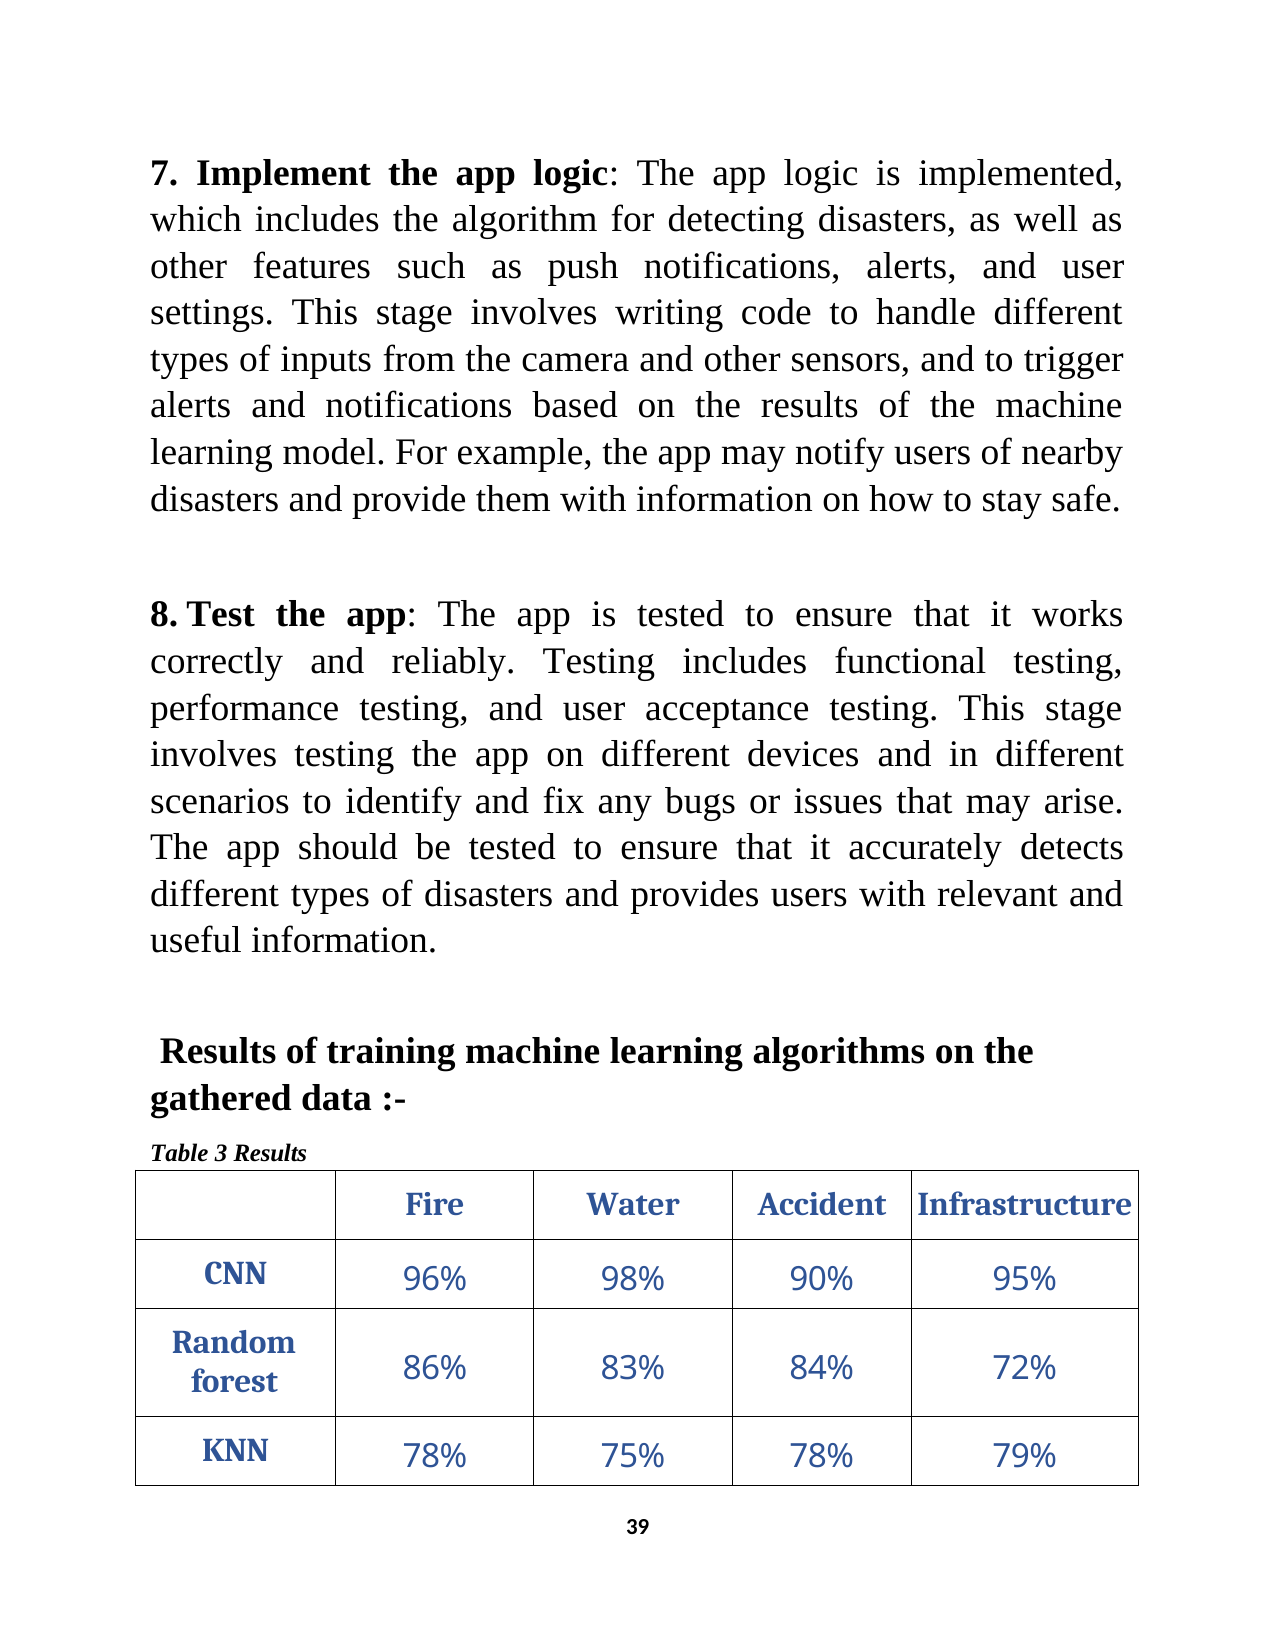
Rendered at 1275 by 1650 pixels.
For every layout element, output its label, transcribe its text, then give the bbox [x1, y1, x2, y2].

table_header Infrastructure [912, 1171, 1138, 1238]
table_cell 79% [912, 1417, 1138, 1485]
table_cell KNN [136, 1417, 335, 1485]
table_cell 75% [534, 1417, 732, 1485]
table_cell 78% [733, 1417, 911, 1485]
table_cell 86% [336, 1309, 533, 1416]
list Test the app: The app is tested to ensure that it works correctly and reliably. Testing includes functional testing, performance testing, and user acceptance testing. This stage involves testing the app on different devices and in different scenarios to identify and fix any bugs or issues that may arise. The app should be tested to ensure that it accurately detects different types of disasters and provides users with relevant and useful information. [150, 592, 1124, 961]
table_cell 83% [534, 1309, 732, 1416]
table_header [136, 1171, 335, 1238]
table_cell 96% [336, 1240, 533, 1308]
table_cell 72% [912, 1309, 1138, 1416]
table_cell 95% [912, 1240, 1138, 1308]
text Table 3 Results [150, 1138, 1237, 1167]
table_cell 90% [733, 1240, 911, 1308]
table_header Fire [336, 1171, 533, 1238]
table_cell CNN [136, 1240, 335, 1308]
table_cell Random forest [136, 1309, 335, 1416]
table_cell 98% [534, 1240, 732, 1308]
table_cell 84% [733, 1309, 911, 1416]
list Implement the app logic: The app logic is implemented, which includes the algorithm for detecting disasters, as well as other features such as push notifications, alerts, and user settings. This stage involves writing code to handle different types of inputs from the camera and other sensors, and to trigger alerts and notifications based on the results of the machine learning model. For example, the app may notify users of nearby disasters and provide them with information on how to stay safe. [150, 150, 1124, 519]
table_header Water [534, 1171, 732, 1238]
table_header Accident [733, 1171, 911, 1238]
table_cell 78% [336, 1417, 533, 1485]
subtitle Results of training machine learning algorithms on the gathered data :- [150, 1028, 1121, 1118]
